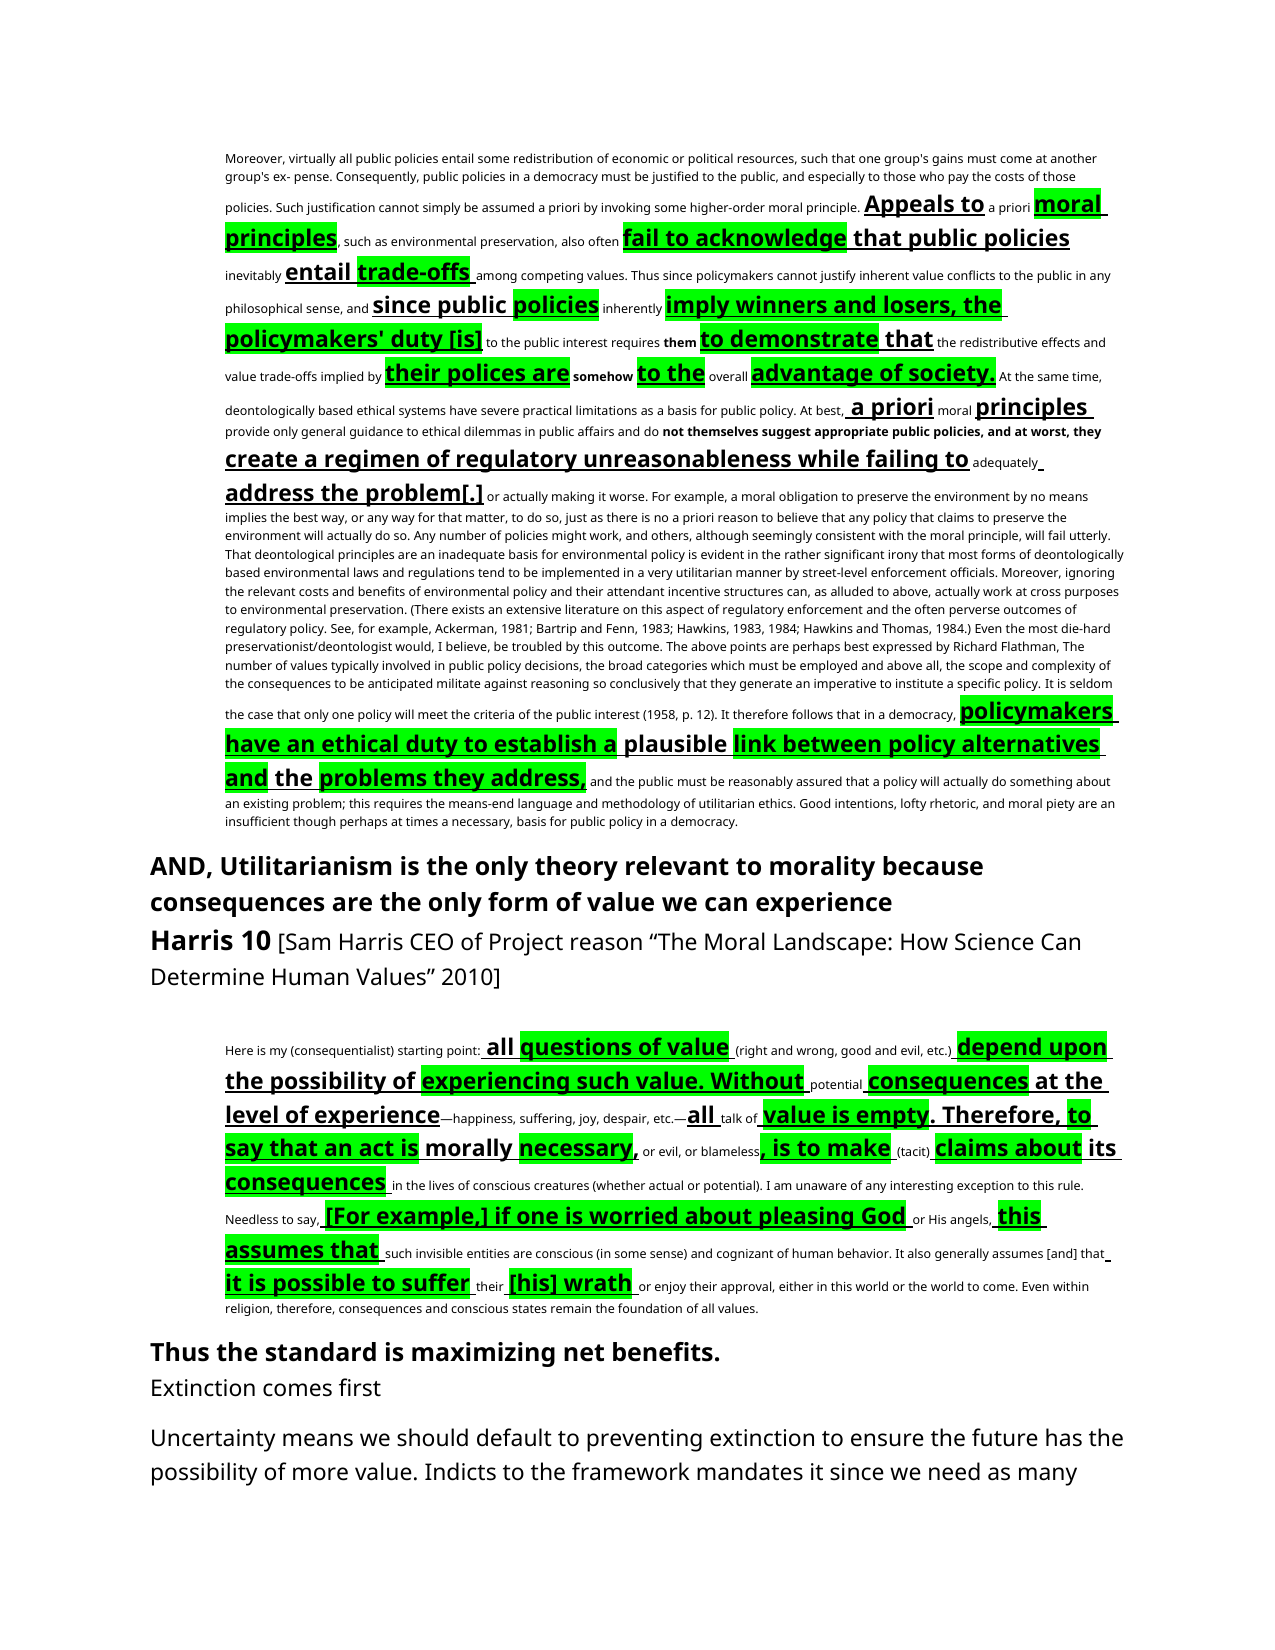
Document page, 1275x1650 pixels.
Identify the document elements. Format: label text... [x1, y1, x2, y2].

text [150, 1422, 1125, 1487]
text Here is my (consequentialist) starting point: all questions of value (right and wrong, good and evil, etc.) depend upon the possibility of experiencing such value. Without potential consequences at the level of experience—happiness, suffering, joy, despair, etc.—all talk of value is empty. Therefore, to say that an act is morally necessary, or evil, or blameless, is to make (tacit) claims about its consequences in the lives of conscious creatures (whether actual or potential). I am unaware of any interesting exception to this rule. Needless to say, [For example,] if one is worried about pleasing God or His angels, this assumes that such invisible entities are conscious (in some sense) and cognizant of human behavior. It also generally assumes [and] that it is possible to suffer their [his] wrath or enjoy their approval, either in this world or the world to come. Even within religion, therefore, consequences and conscious states remain the foundation of all values. [225, 1012, 1125, 1317]
text Moreover, virtually all public policies entail some redistribution of economic or political resources, such that one group's gains must come at another group's ex- pense. Consequently, public policies in a democracy must be justified to the public, and especially to those who pay the costs of those policies. Such justification cannot simply be assumed a priori by invoking some higher-order moral principle. Appeals to a priori moral principles, such as environmental preservation, also often fail to acknowledge that public policies inevitably entail trade-offs among competing values. Thus since policymakers cannot justify inherent value conflicts to the public in any philosophical sense, and since public policies inherently imply winners and losers, the policymakers' duty [is] to the public interest requires them to demonstrate that the redistributive effects and value trade-offs implied by their polices are somehow to the overall advantage of society. At the same time, deontologically based ethical systems have severe practical limitations as a basis for public policy. At best, a priori moral principles provide only general guidance to ethical dilemmas in public affairs and do not themselves suggest appropriate public policies, and at worst, they create a regimen of regulatory unreasonableness while failing to adequately address the problem[.] or actually making it worse. For example, a moral obligation to preserve the environment by no means implies the best way, or any way for that matter, to do so, just as there is no a priori reason to believe that any policy that claims to preserve the environment will actually do so. Any number of policies might work, and others, although seemingly consistent with the moral principle, will fail utterly. That deontological principles are an inadequate basis for environmental policy is evident in the rather significant irony that most forms of deontologically based environmental laws and regulations tend to be implemented in a very utilitarian manner by street-level enforcement officials. Moreover, ignoring the relevant costs and benefits of environmental policy and their attendant incentive structures can, as alluded to above, actually work at cross purposes to environmental preservation. (There exists an extensive literature on this aspect of regulatory enforcement and the often perverse outcomes of regulatory policy. See, for example, Ackerman, 1981; Bartrip and Fenn, 1983; Hawkins, 1983, 1984; Hawkins and Thomas, 1984.) Even the most die-hard preservationist/deontologist would, I believe, be troubled by this outcome. The above points are perhaps best expressed by Richard Flathman, The number of values typically involved in public policy decisions, the broad categories which must be employed and above all, the scope and complexity of the consequences to be anticipated militate against reasoning so conclusively that they generate an imperative to institute a specific policy. It is seldom the case that only one policy will meet the criteria of the public interest (1958, p. 12). It therefore follows that in a democracy, policymakers have an ethical duty to establish a plausible link between policy alternatives and the problems they address, and the public must be reasonably assured that a policy will actually do something about an existing problem; this requires the means-end language and methodology of utilitarian ethics. Good intentions, lofty rhetoric, and moral piety are an insufficient though perhaps at times a necessary, basis for public policy in a democracy. [225, 150, 1125, 830]
subtitle Thus the standard is maximizing net benefits. [150, 1335, 1125, 1369]
text Extinction comes first [150, 1372, 1125, 1403]
text Harris 10 [Sam Harris CEO of Project reason “The Moral Landscape: How Science Can Determine Human Values” 2010] [150, 922, 1125, 992]
subtitle AND, Utilitarianism is the only theory relevant to morality because consequences are the only form of value we can experience [150, 848, 1125, 919]
